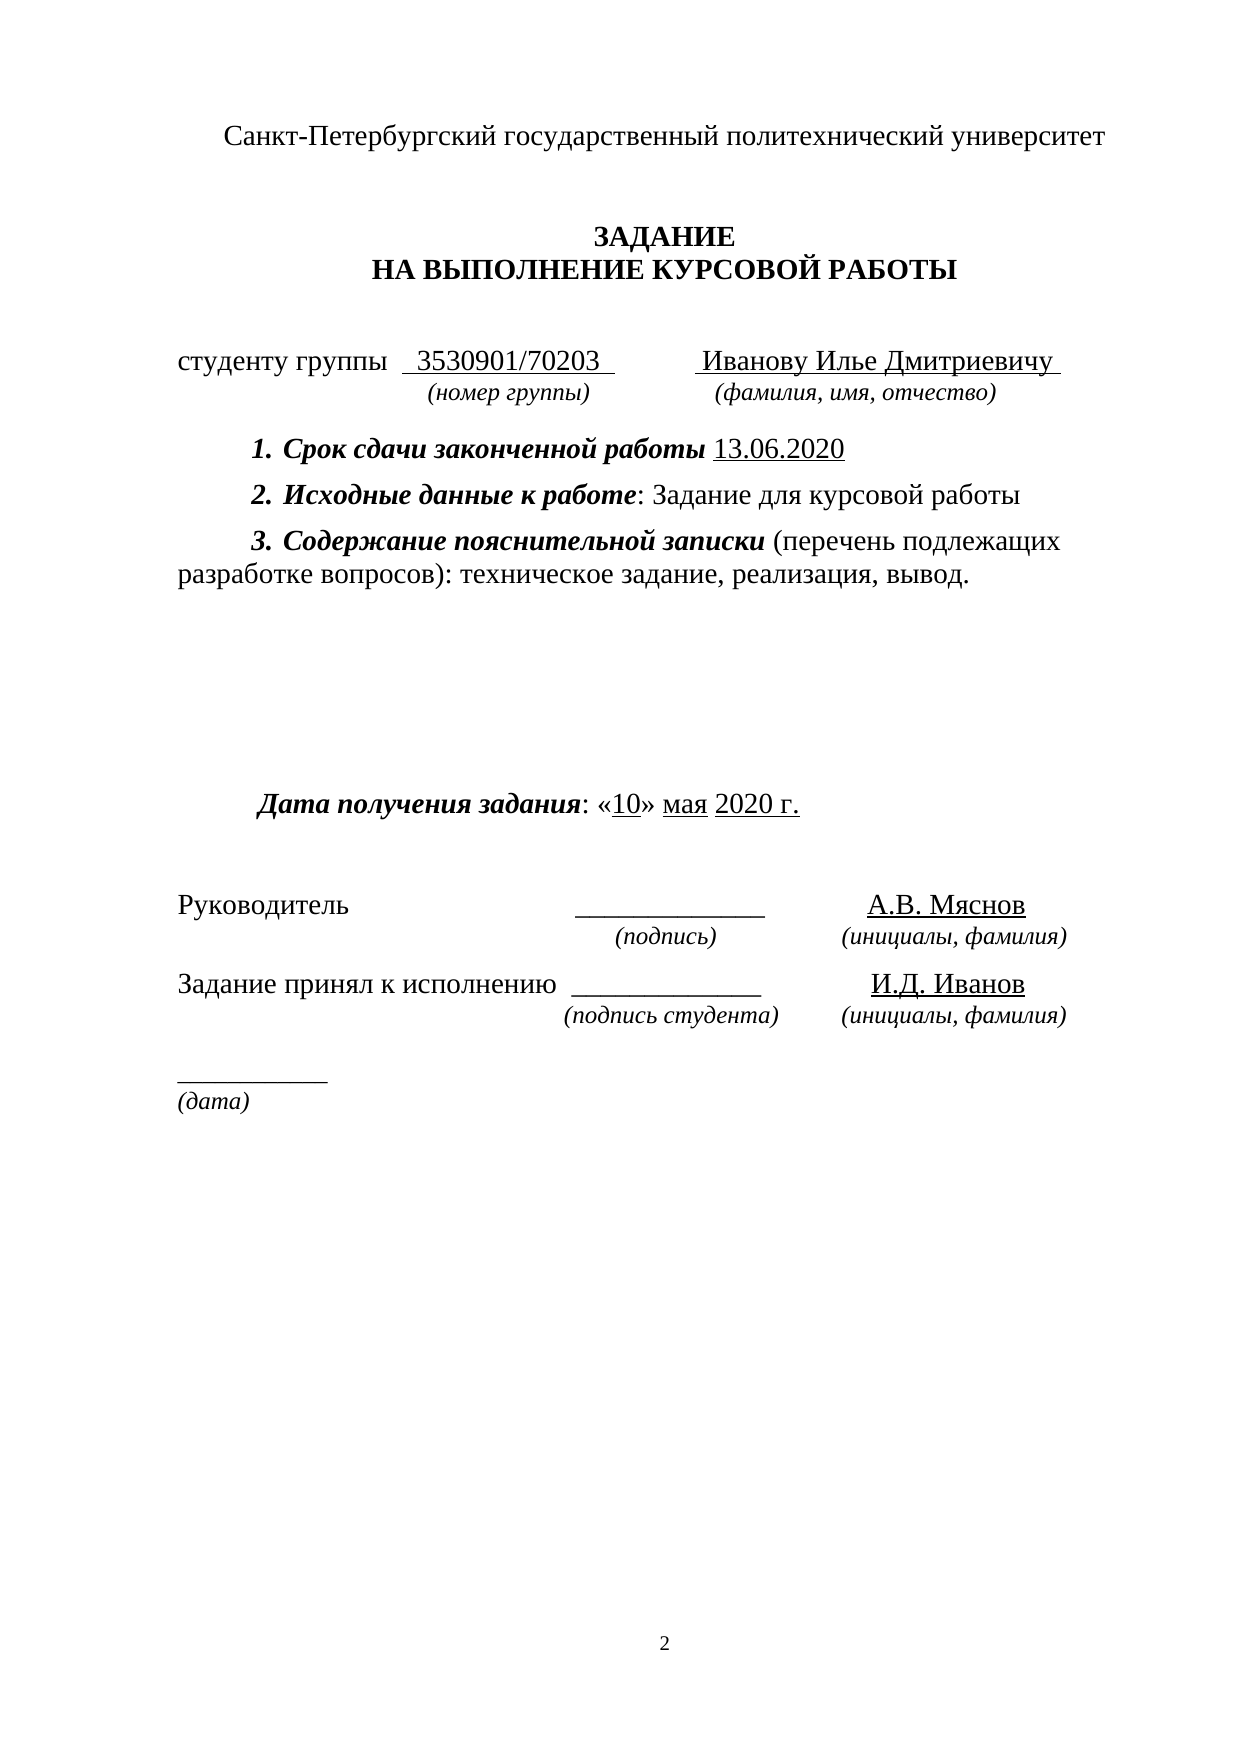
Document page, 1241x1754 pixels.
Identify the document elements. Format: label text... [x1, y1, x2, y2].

text 3. Содержание пояснительной записки (перечень подлежащих разработке вопросов): техническое задание, реализация, вывод. [177, 523, 1152, 590]
text Руководитель _____________ А.В. Мяснов [177, 887, 1152, 921]
text Задание принял к исполнению _____________ И.Д. Иванов [177, 966, 1152, 1000]
text Санкт-Петербургский государственный политехнический университет [177, 118, 1152, 152]
text 1. Срок сдачи законченной работы 13.06.2020 [177, 431, 1152, 464]
text ____________ [177, 1057, 1152, 1086]
text ЗАДАНИЕ [177, 219, 1152, 252]
text 2. Исходные данные к работе: Задание для курсовой работы [177, 477, 1152, 510]
text (подпись) (инициалы, фамилия) [177, 921, 1152, 949]
text (номер группы) (фамилия, имя, отчество) [383, 377, 1152, 406]
text студенту группы 3530901/70203 Иванову Илье Дмитриевичу [177, 343, 1152, 377]
text Дата получения задания: «10» мая 2020 г. [177, 787, 1152, 820]
text (дата) [177, 1086, 1152, 1115]
text (подпись студента) (инициалы, фамилия) [177, 1000, 1152, 1028]
text НА ВЫПолнение курсовой РАБОТЫ [177, 252, 1152, 310]
